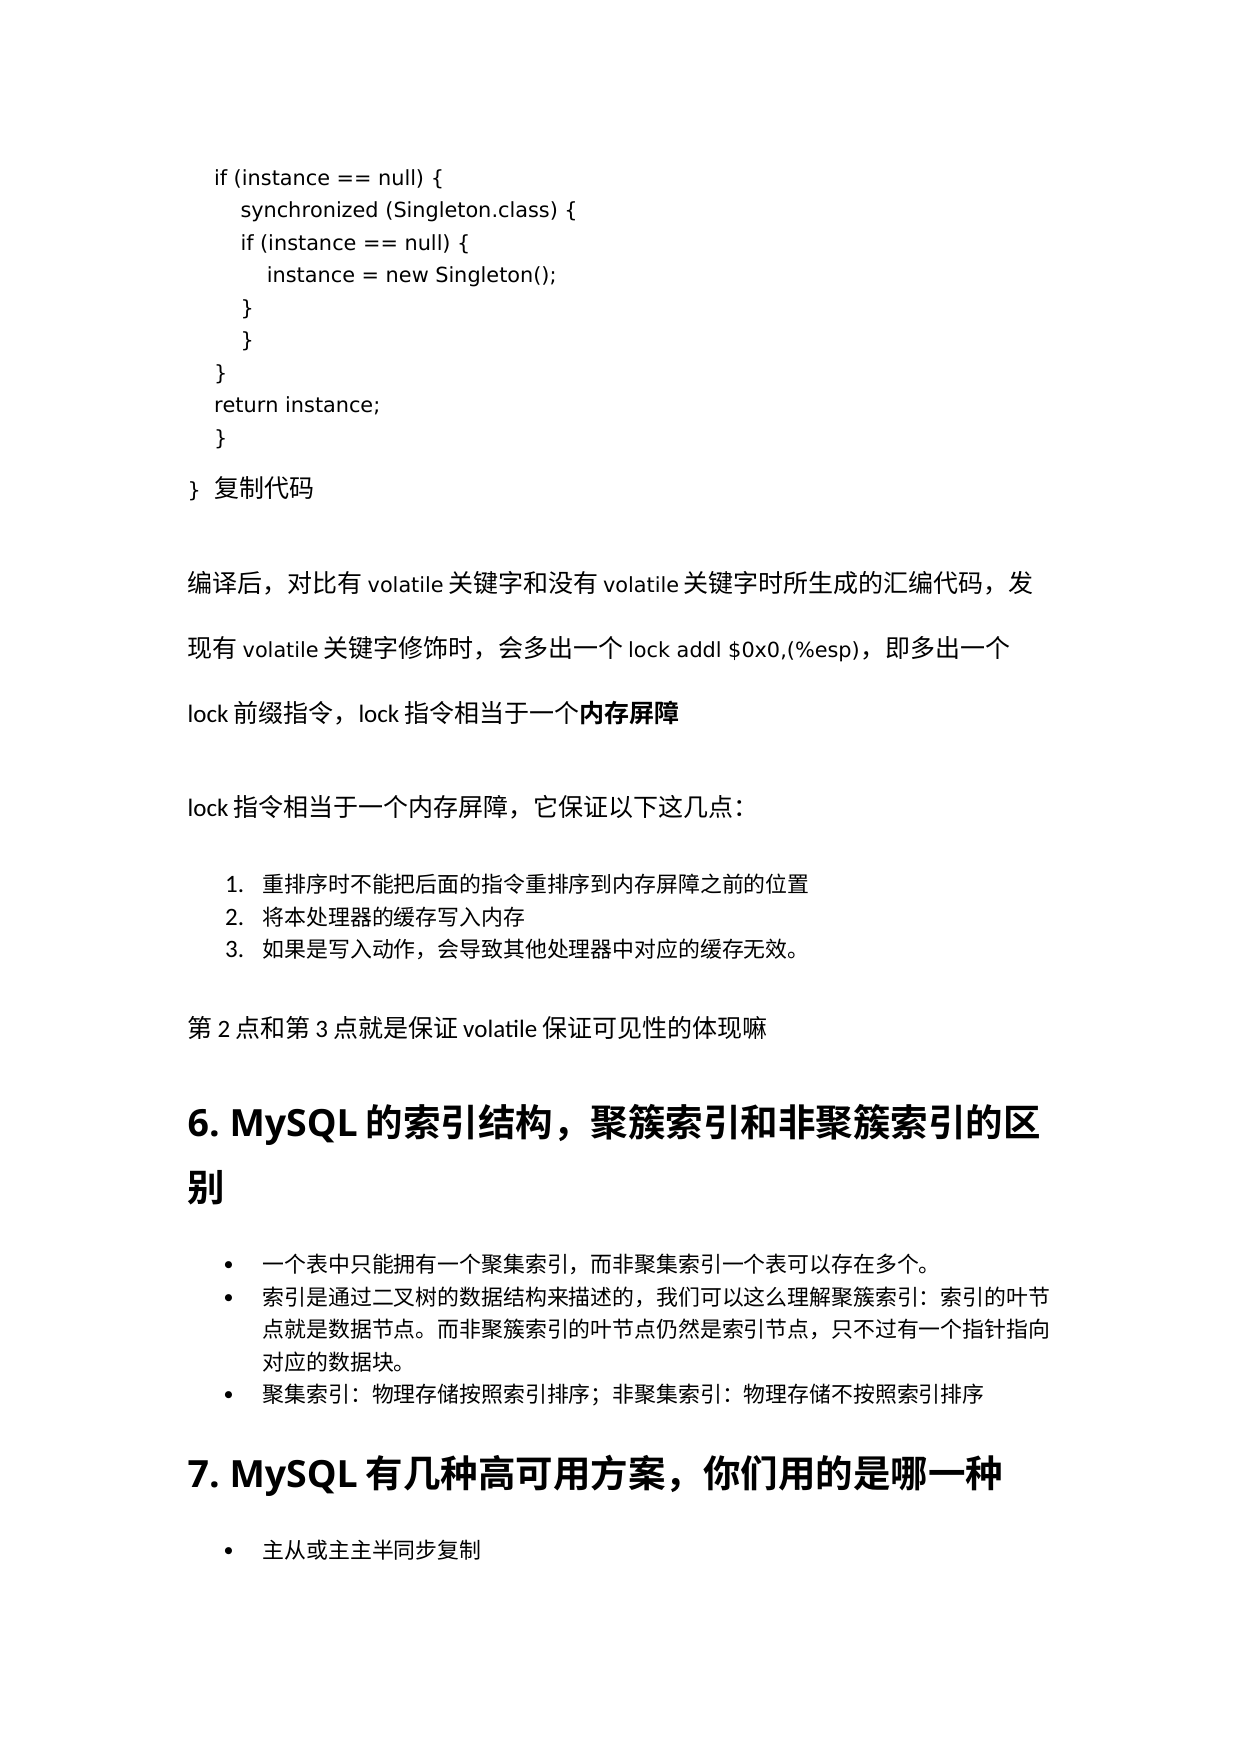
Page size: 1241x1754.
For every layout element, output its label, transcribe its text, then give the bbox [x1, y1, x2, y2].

list 聚集索引：物理存储按照索引排序；非聚集索引：物理存储不按照索引排序 [225, 1377, 1053, 1409]
text } [187, 292, 1053, 324]
subtitle 7. MySQL有几种高可用方案，你们用的是哪一种 [187, 1439, 1053, 1504]
text if (instance == null) { [187, 162, 1053, 194]
list 如果是写入动作，会导致其他处理器中对应的缓存无效。 [225, 932, 1053, 964]
text synchronized (Singleton.class) { [187, 194, 1053, 227]
list 将本处理器的缓存写入内存 [225, 899, 1053, 932]
text } [187, 357, 1053, 389]
text } 复制代码 [187, 454, 1053, 519]
text lock指令相当于一个内存屏障，它保证以下这几点： [187, 773, 1053, 838]
list 重排序时不能把后面的指令重排序到内存屏障之前的位置 [225, 867, 1053, 899]
list 主从或主主半同步复制 [225, 1533, 1053, 1565]
text 第2点和第3点就是保证volatile保证可见性的体现嘛 [187, 994, 1053, 1059]
text } [187, 422, 1053, 454]
subtitle 6. MySQL的索引结构，聚簇索引和非聚簇索引的区别 [187, 1088, 1053, 1218]
text return instance; [187, 389, 1053, 422]
text } [187, 324, 1053, 357]
text 编译后，对比有volatile关键字和没有volatile关键字时所生成的汇编代码，发现有volatile关键字修饰时，会多出一个lock addl $0x0,(%esp)，即多出一个lock前缀指令，lock指令相当于一个内存屏障 [187, 549, 1053, 744]
text instance = new Singleton(); [187, 259, 1053, 292]
text if (instance == null) { [187, 227, 1053, 259]
list 一个表中只能拥有一个聚集索引，而非聚集索引一个表可以存在多个。 [225, 1247, 1053, 1279]
list 索引是通过二叉树的数据结构来描述的，我们可以这么理解聚簇索引：索引的叶节点就是数据节点。而非聚簇索引的叶节点仍然是索引节点，只不过有一个指针指向对应的数据块。 [225, 1279, 1053, 1377]
